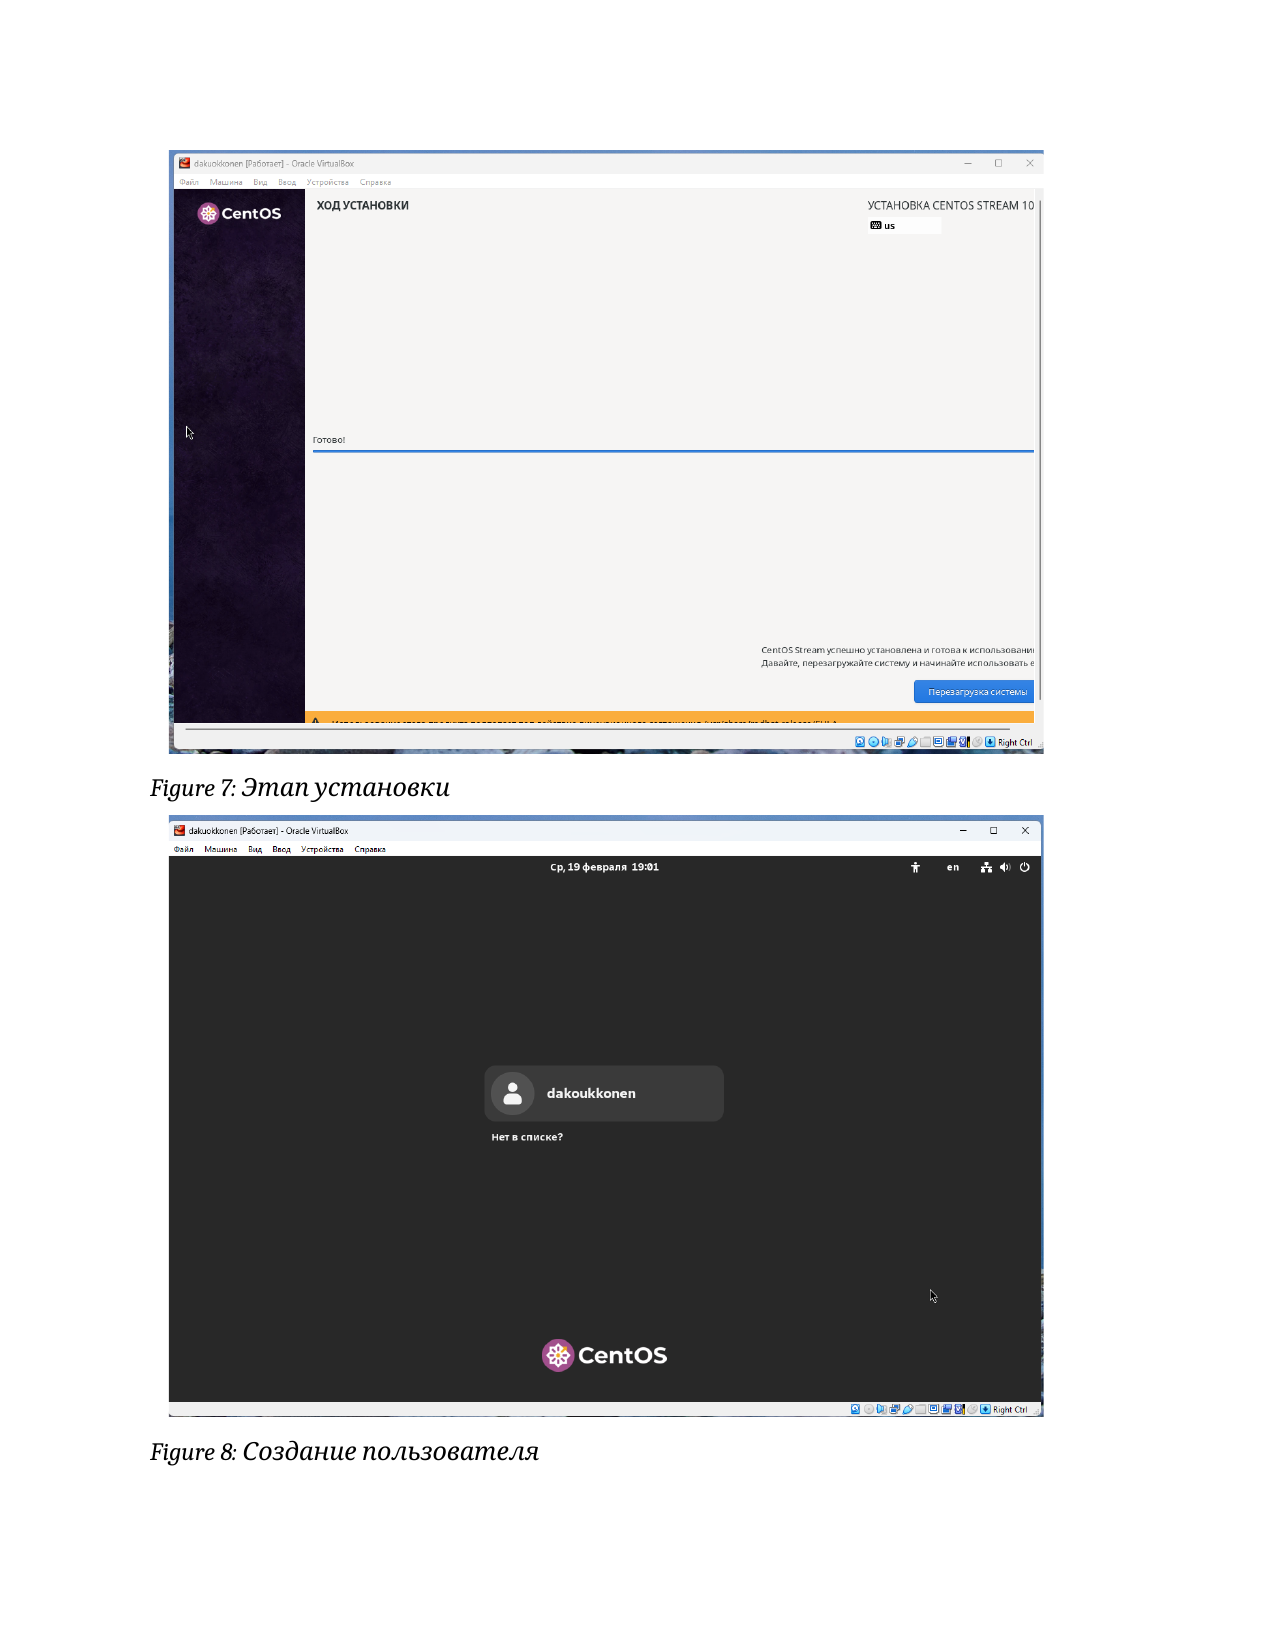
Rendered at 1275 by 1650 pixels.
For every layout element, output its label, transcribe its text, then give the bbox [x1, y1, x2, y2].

text Figure 7: Этап установки [150, 774, 1125, 803]
picture [168, 150, 1044, 754]
picture [168, 815, 1044, 1417]
text Figure 8: Создание пользователя [150, 1437, 1125, 1466]
